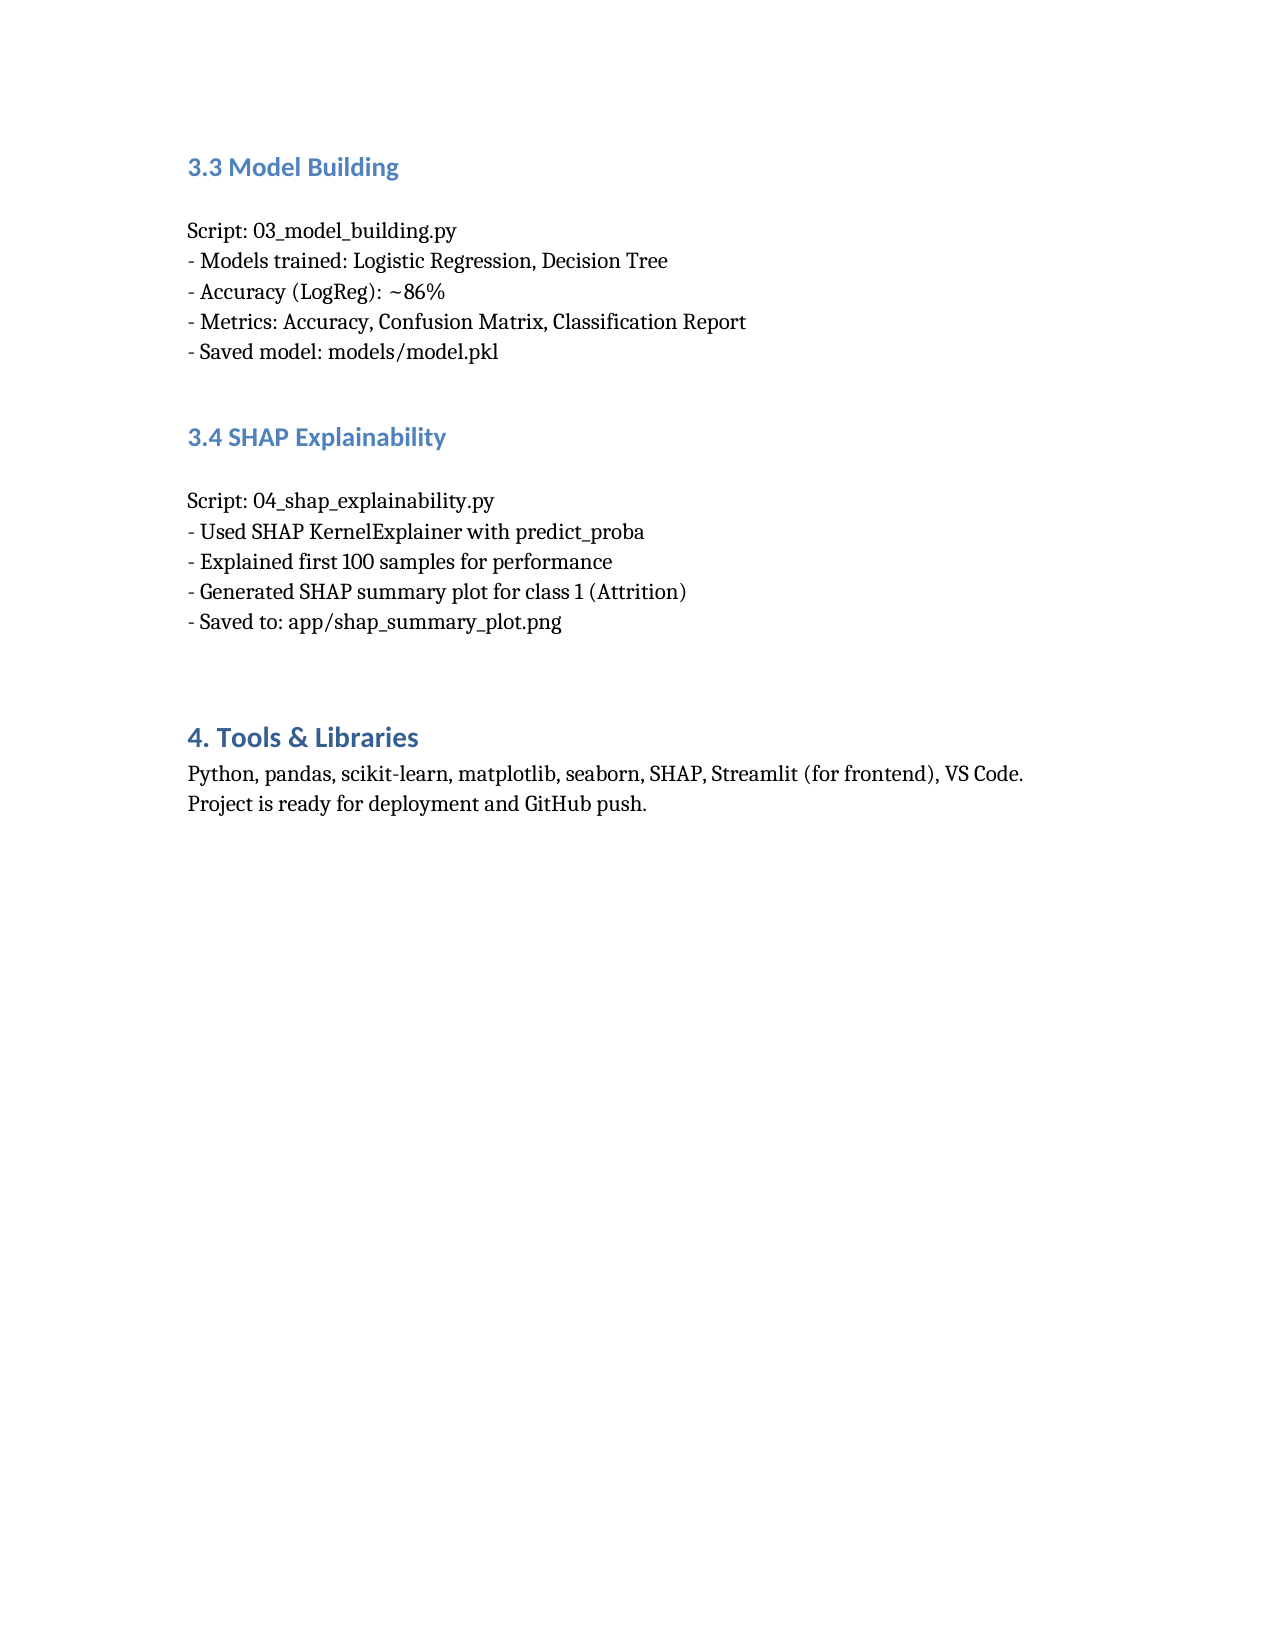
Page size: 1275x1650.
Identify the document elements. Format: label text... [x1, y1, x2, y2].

subtitle 3.4 SHAP Explainability [187, 420, 1087, 453]
subtitle 4. Tools & Libraries [187, 719, 1087, 755]
text Script: 04_shap_explainability.py - Used SHAP KernelExplainer with predict_proba - Explained first 100 samples for performance - Generated SHAP summary plot for class 1 (Attrition) - Saved to: app/shap_summary_plot.png [187, 458, 1087, 666]
text Python, pandas, scikit-learn, matplotlib, seaborn, SHAP, Streamlit (for frontend), VS Code. Project is ready for deployment and GitHub push. [187, 761, 1087, 817]
text Script: 03_model_building.py - Models trained: Logistic Regression, Decision Tree - Accuracy (LogReg): ~86% - Metrics: Accuracy, Confusion Matrix, Classification Report - Saved model: models/model.pkl [187, 188, 1087, 396]
subtitle 3.3 Model Building [187, 150, 1087, 183]
